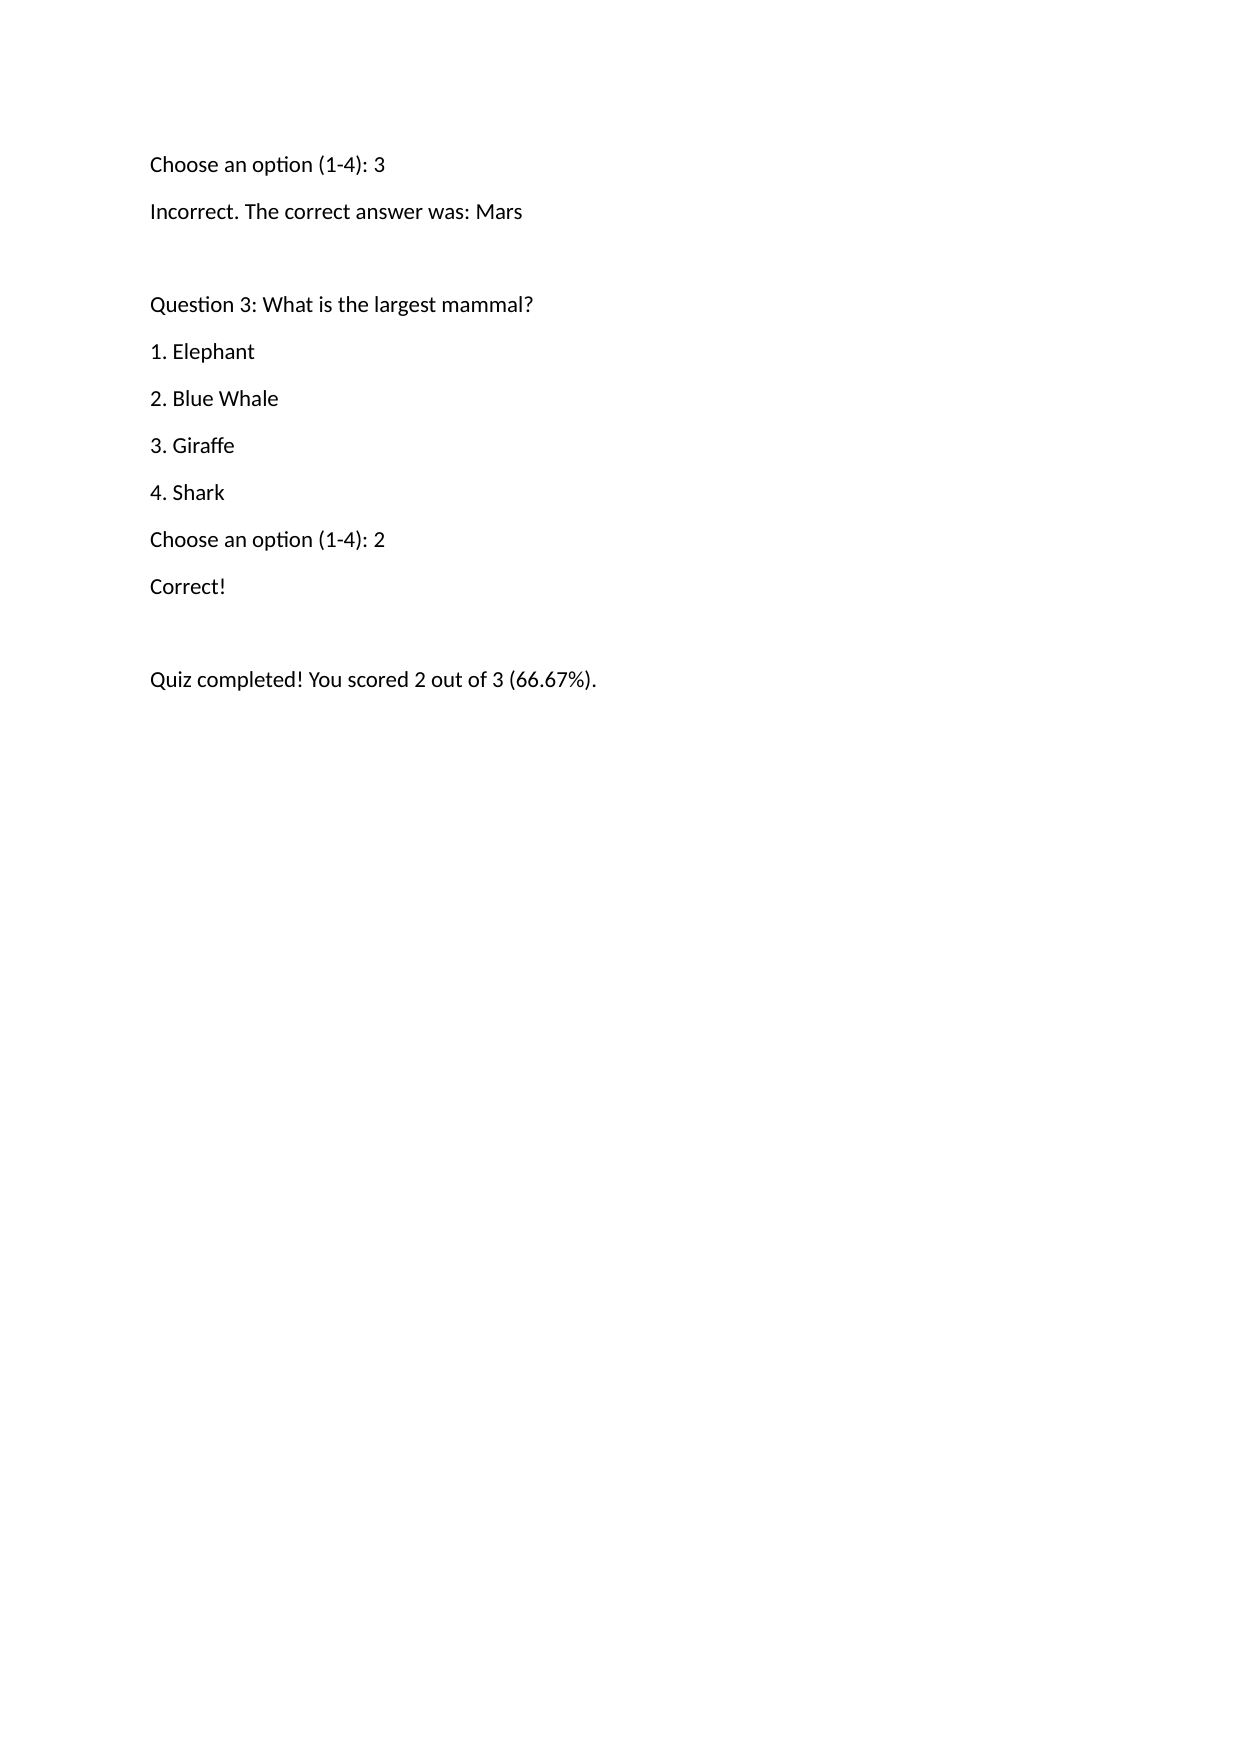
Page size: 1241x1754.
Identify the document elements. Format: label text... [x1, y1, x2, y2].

text 4. Shark [150, 478, 1090, 506]
text Incorrect. The correct answer was: Mars [150, 197, 1090, 225]
text Quiz completed! You scored 2 out of 3 (66.67%). [150, 666, 1090, 694]
text Choose an option (1-4): 2 [150, 525, 1090, 553]
text Question 3: What is the largest mammal? [150, 291, 1090, 319]
text 2. Blue Whale [150, 384, 1090, 412]
text Correct! [150, 572, 1090, 600]
text 3. Giraffe [150, 431, 1090, 459]
text 1. Elephant [150, 337, 1090, 366]
text Choose an option (1-4): 3 [150, 150, 1090, 178]
